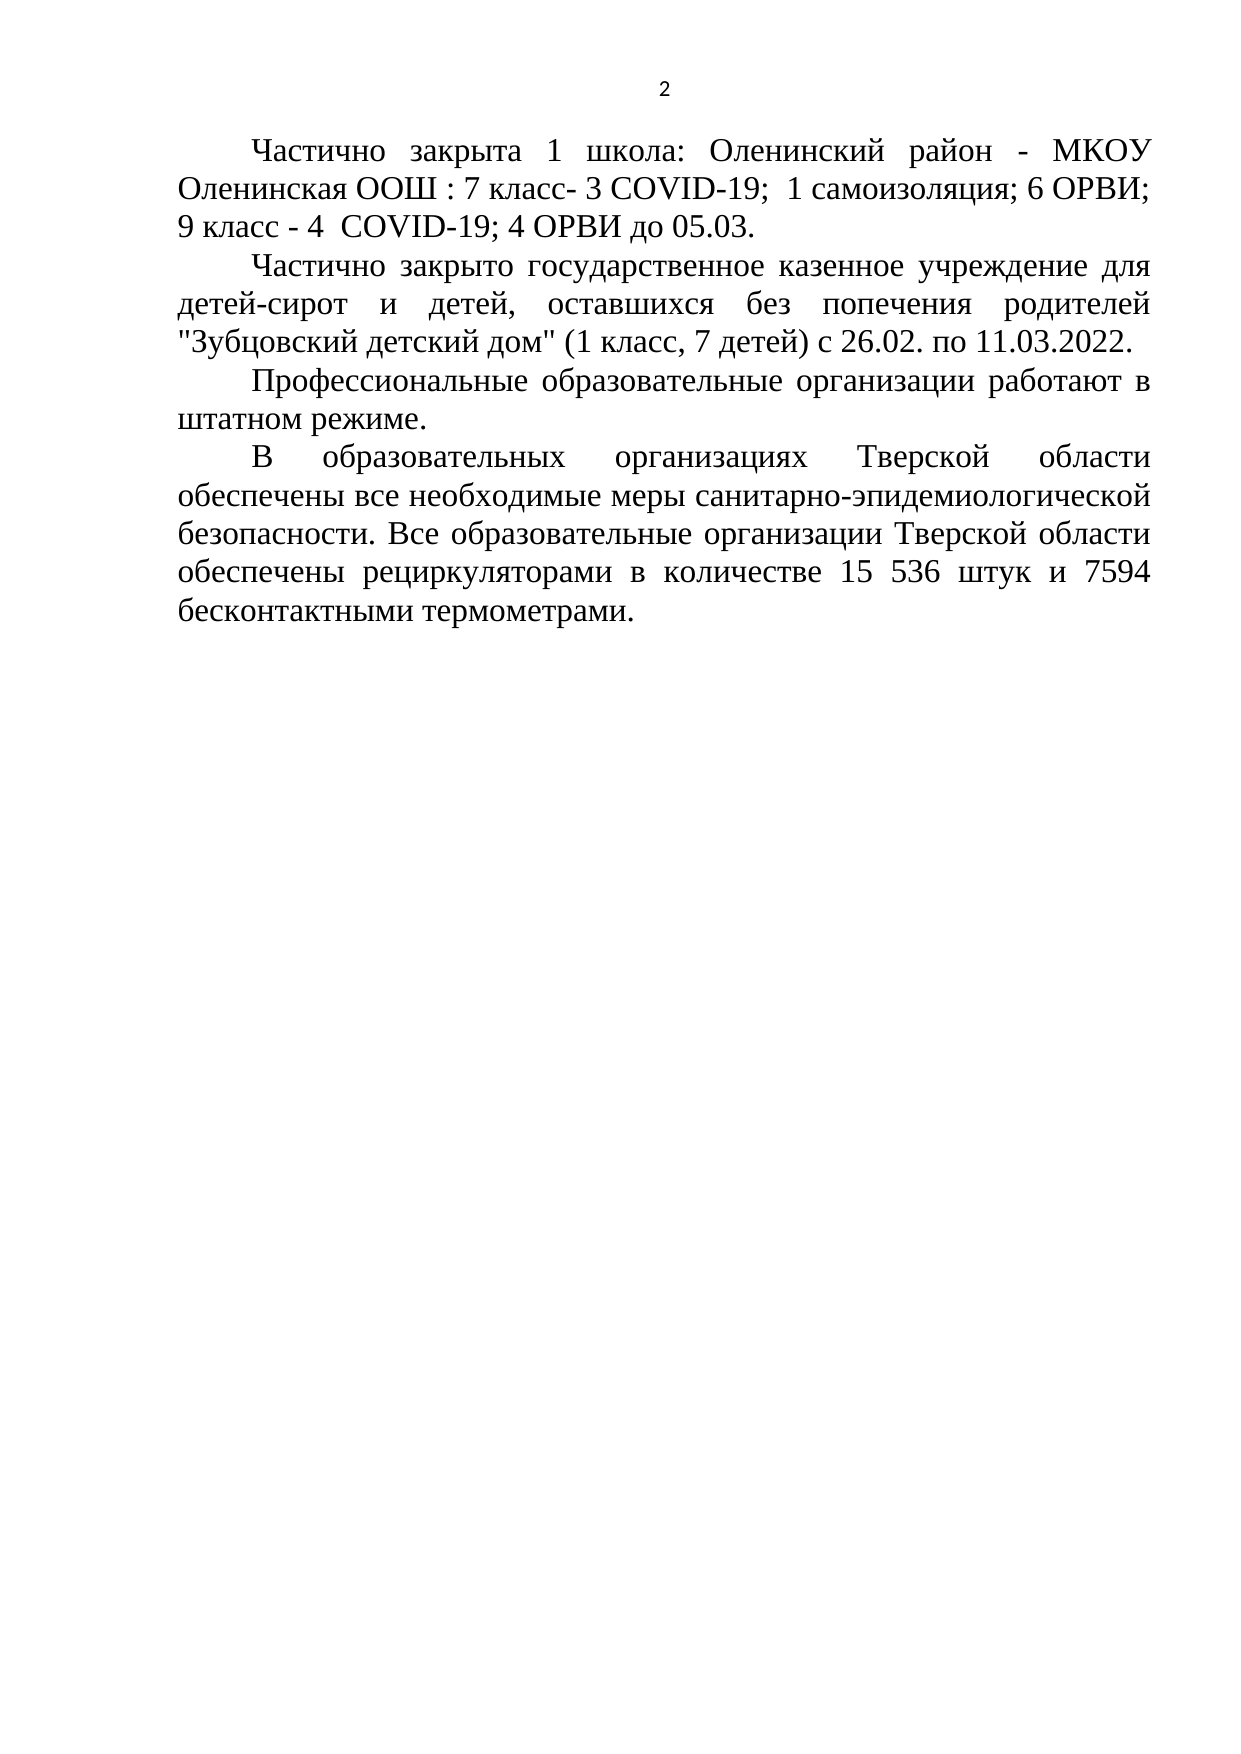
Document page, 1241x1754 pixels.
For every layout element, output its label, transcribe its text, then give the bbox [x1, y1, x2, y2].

text Частично закрыта 1 школа: Оленинский район - МКОУ Оленинская ООШ : 7 класс- 3 COVID-19; 1 самоизоляция; 6 ОРВИ; 9 класс - 4 COVID-19; 4 ОРВИ до 05.03. [177, 130, 1152, 245]
text Частично закрыто государственное казенное учреждение для детей-сирот и детей, оставшихся без попечения родителей "Зубцовский детский дом" (1 класс, 7 детей) с 26.02. по 11.03.2022. [177, 245, 1152, 360]
text Профессиональные образовательные организации работают в штатном режиме. [177, 360, 1152, 436]
text В образовательных организациях Тверской области обеспечены все необходимые меры санитарно-эпидемиологической безопасности. Все образовательные организации Тверской области обеспечены рециркуляторами в количестве 15 536 штук и 7594 бесконтактными термометрами. [177, 436, 1152, 628]
